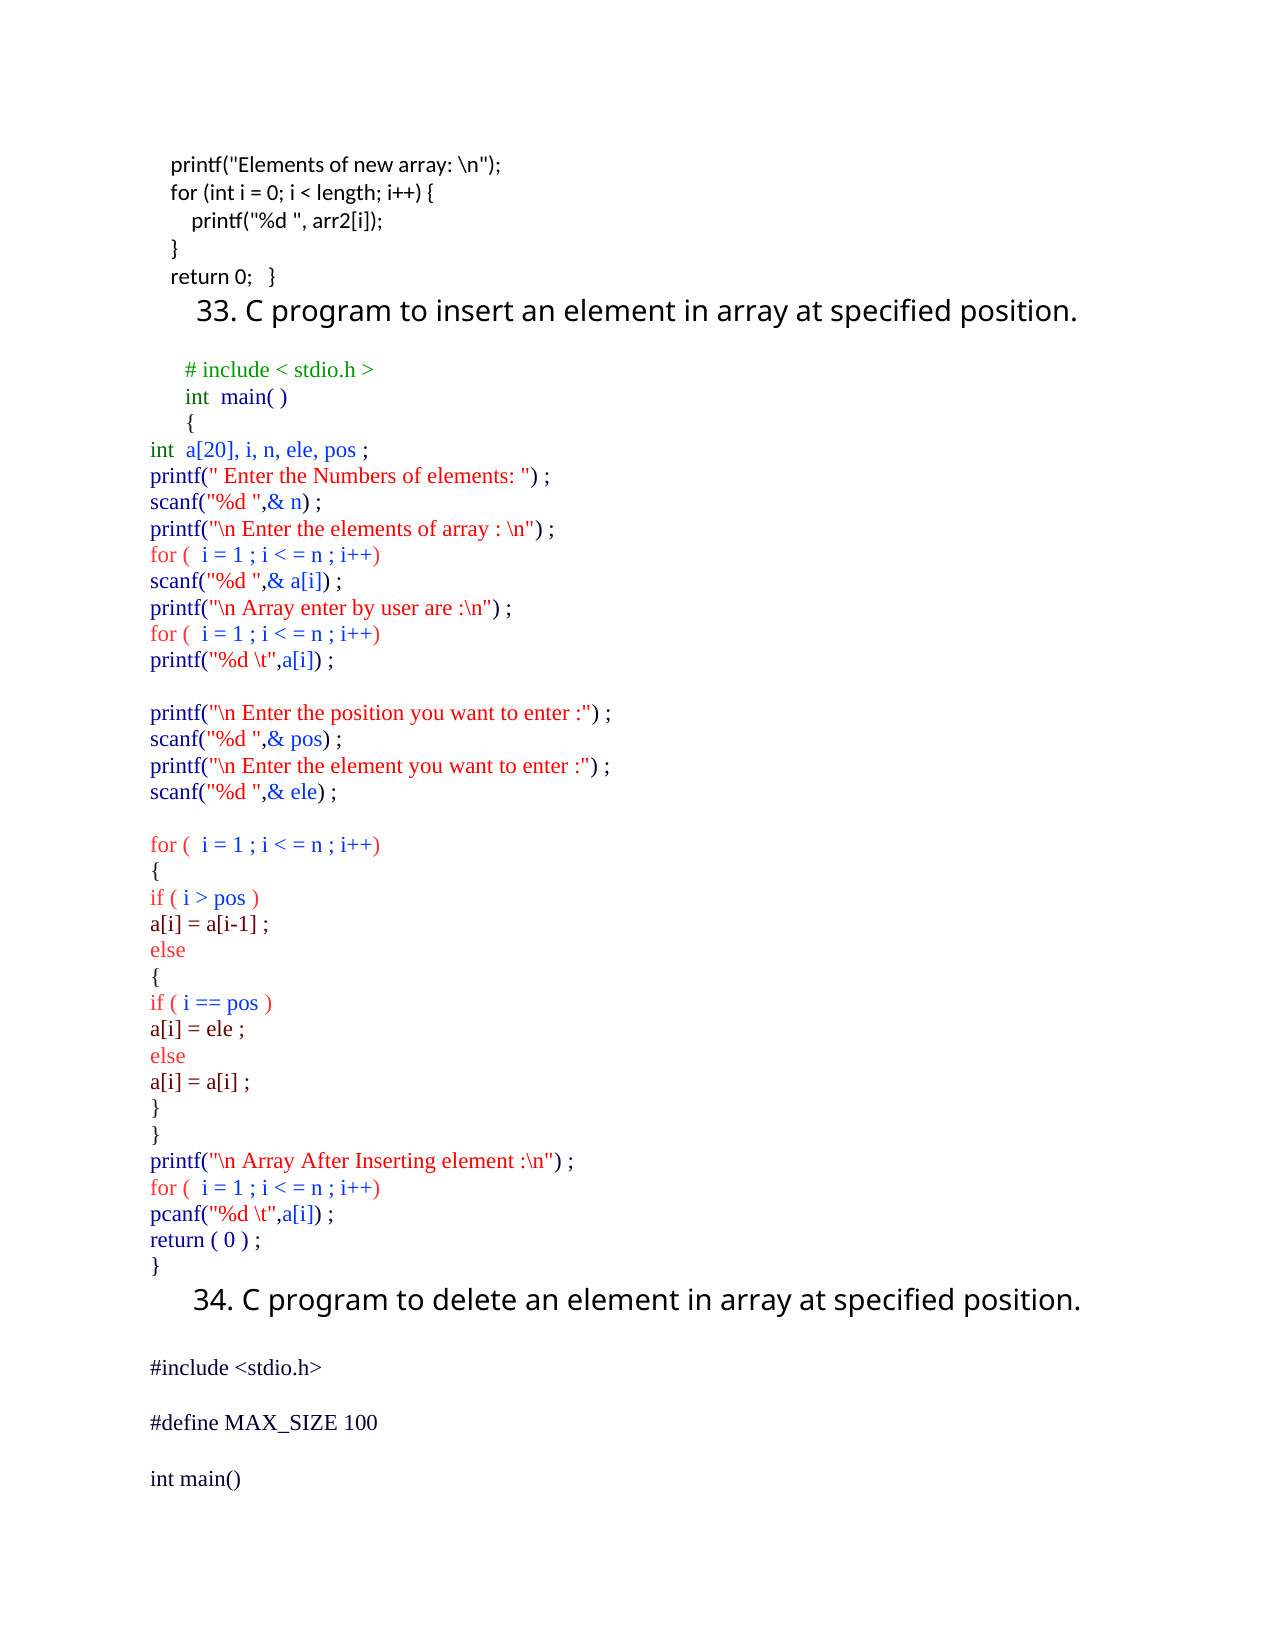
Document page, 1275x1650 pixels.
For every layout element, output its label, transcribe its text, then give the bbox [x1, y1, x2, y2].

text #include <stdio.h> [150, 1354, 1125, 1380]
text } [150, 234, 1125, 262]
text } [150, 1094, 1125, 1121]
text for (int i = 0; i < length; i++) { [150, 178, 1125, 206]
text return 0; } [150, 262, 1125, 290]
text if ( i == pos ) a[i] = ele ; else a[i] = a[i] ; [150, 989, 1125, 1094]
text printf("%d ", arr2[i]); [150, 206, 1125, 234]
text 33. C program to insert an element in array at specified position. [150, 290, 1125, 330]
text #define MAX_SIZE 100 [150, 1409, 1125, 1436]
text } printf("\n Array After Inserting element :\n") ; for ( i = 1 ; i < = n ; i++) pcanf("%d \t",a[i]) ; return ( 0 ) ; [150, 1121, 1125, 1253]
text int a[20], i, n, ele, pos ; printf(" Enter the Numbers of elements: ") ; scanf("%d ",& n) ; printf("\n Enter the elements of array : \n") ; for ( i = 1 ; i < = n ; i++) scanf("%d ",& a[i]) ; printf("\n Array enter by user are :\n") ; for ( i = 1 ; i < = n ; i++) printf("%d \t",a[i]) ; printf("\n Enter the position you want to enter :") ; scanf("%d ",& pos) ; printf("\n Enter the element you want to enter :") ; scanf("%d ",& ele) ; for ( i = 1 ; i < = n ; i++) { [150, 436, 1125, 884]
text if ( i > pos ) a[i] = a[i-1] ; else { [150, 884, 1125, 989]
text # include < stdio.h > int main( ) { [185, 357, 1125, 436]
text 34. C program to delete an element in array at specified position. [150, 1279, 1125, 1319]
text int main() [150, 1465, 1125, 1491]
text printf("Elements of new array: \n"); [150, 150, 1125, 178]
text } [150, 1253, 1125, 1279]
